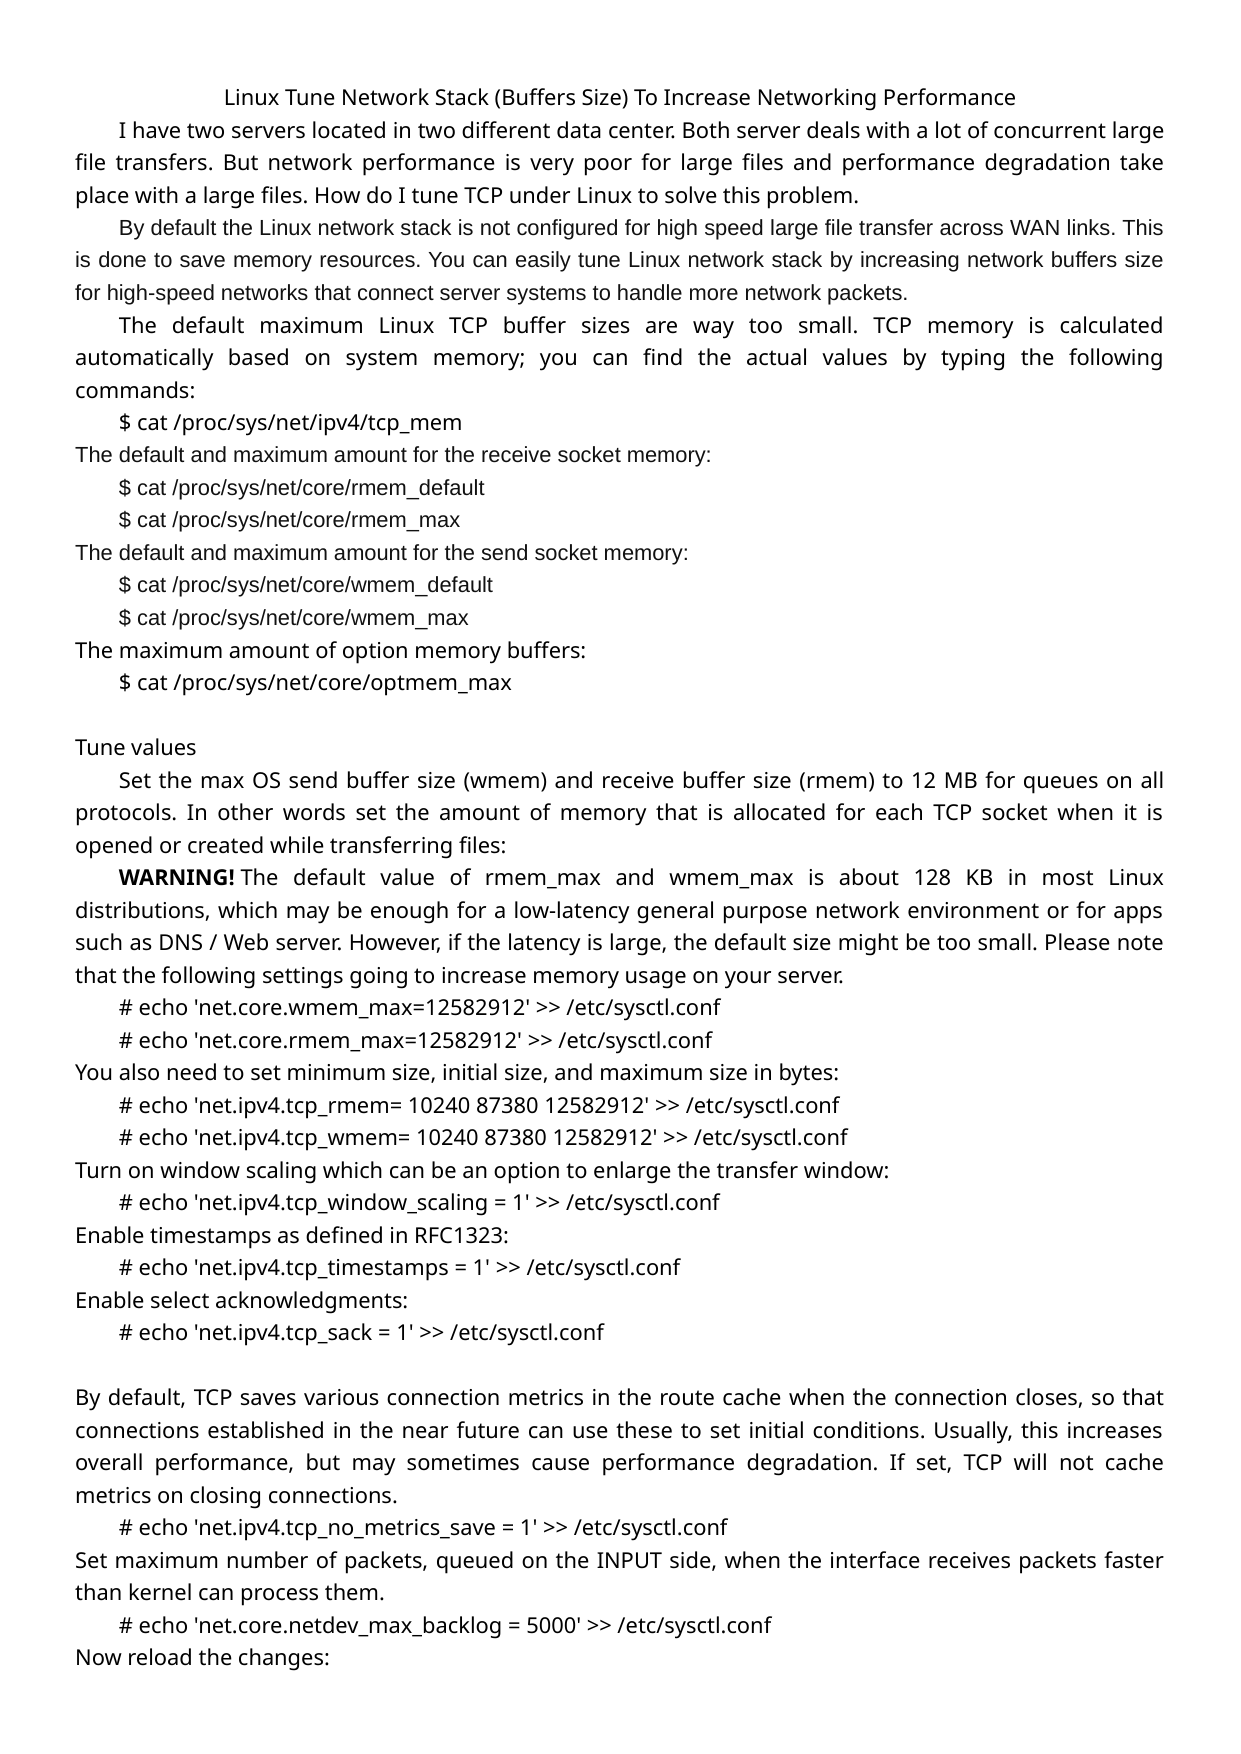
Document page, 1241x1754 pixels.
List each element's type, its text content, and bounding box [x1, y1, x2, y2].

text By default, TCP saves various connection metrics in the route cache when the connection closes, so that connections established in the near future can use these to set initial conditions. Usually, this increases overall performance, but may sometimes cause performance degradation. If set, TCP will not cache metrics on closing connections. [75, 1381, 1165, 1511]
text The default and maximum amount for the send socket memory: [75, 536, 1165, 568]
text # echo 'net.ipv4.tcp_rmem= 10240 87380 12582912' >> /etc/sysctl.conf [75, 1088, 1165, 1121]
text I have two servers located in two different data center. Both server deals with a lot of concurrent large file transfers. But network performance is very poor for large files and performance degradation take place with a large files. How do I tune TCP under Linux to solve this problem. [75, 113, 1165, 211]
text By default the Linux network stack is not configured for high speed large file transfer across WAN links. This is done to save memory resources. You can easily tune Linux network stack by increasing network buffers size for high-speed networks that connect server systems to handle more network packets. [75, 272, 1165, 308]
text The default maximum Linux TCP buffer sizes are way too small. TCP memory is calculated automatically based on system memory; you can find the actual values by typing the following commands: [75, 308, 1165, 406]
text # echo 'net.ipv4.tcp_sack = 1' >> /etc/sysctl.conf [75, 1316, 1165, 1348]
text # echo 'net.ipv4.tcp_wmem= 10240 87380 12582912' >> /etc/sysctl.conf [75, 1121, 1165, 1153]
text # echo 'net.core.wmem_max=12582912' >> /etc/sysctl.conf [75, 991, 1165, 1023]
text $ cat /proc/sys/net/core/wmem_max [75, 601, 1165, 633]
text Set the max OS send buffer size (wmem) and receive buffer size (rmem) to 12 MB for queues on all protocols. In other words set the amount of memory that is allocated for each TCP socket when it is opened or created while transferring files: [75, 763, 1165, 861]
text Linux Tune Network Stack (Buffers Size) To Increase Networking Performance [75, 81, 1165, 113]
text # echo 'net.core.netdev_max_backlog = 5000' >> /etc/sysctl.conf [75, 1608, 1165, 1641]
text By default the Linux network stack is not configured for high speed large file transfer across WAN links. This is done to save memory resources. You can easily tune Linux network stack by increasing network buffers size for high-speed networks that connect server systems to handle more network packets. [75, 211, 1165, 247]
text $ cat /proc/sys/net/ipv4/tcp_mem [75, 406, 1165, 438]
text Set maximum number of packets, queued on the INPUT side, when the interface receives packets faster than kernel can process them. [75, 1543, 1165, 1608]
text # echo 'net.core.rmem_max=12582912' >> /etc/sysctl.conf [119, 1023, 1165, 1056]
text Enable select acknowledgments: [75, 1283, 1165, 1316]
text # echo 'net.ipv4.tcp_timestamps = 1' >> /etc/sysctl.conf [75, 1251, 1165, 1283]
text $ cat /proc/sys/net/core/optmem_max [75, 666, 1165, 698]
text Now reload the changes: [75, 1641, 1165, 1673]
text Enable timestamps as defined in RFC1323: [75, 1218, 1165, 1251]
text You also need to set minimum size, initial size, and maximum size in bytes: [75, 1056, 1165, 1088]
text Turn on window scaling which can be an option to enlarge the transfer window: [75, 1153, 1165, 1186]
text $ cat /proc/sys/net/core/rmem_max [75, 503, 1165, 536]
text # echo 'net.ipv4.tcp_window_scaling = 1' >> /etc/sysctl.conf [75, 1186, 1165, 1218]
text The default and maximum amount for the receive socket memory: [75, 438, 1165, 471]
text The maximum amount of option memory buffers: [75, 633, 1165, 666]
text # echo 'net.ipv4.tcp_no_metrics_save = 1' >> /etc/sysctl.conf [75, 1511, 1165, 1543]
text Tune values [75, 731, 1165, 763]
text WARNING! The default value of rmem_max and wmem_max is about 128 KB in most Linux distributions, which may be enough for a low-latency general purpose network environment or for apps such as DNS / Web server. However, if the latency is large, the default size might be too small. Please note that the following settings going to increase memory usage on your server. [75, 861, 1165, 991]
text $ cat /proc/sys/net/core/rmem_default [75, 471, 1165, 503]
text $ cat /proc/sys/net/core/wmem_default [75, 568, 1165, 601]
